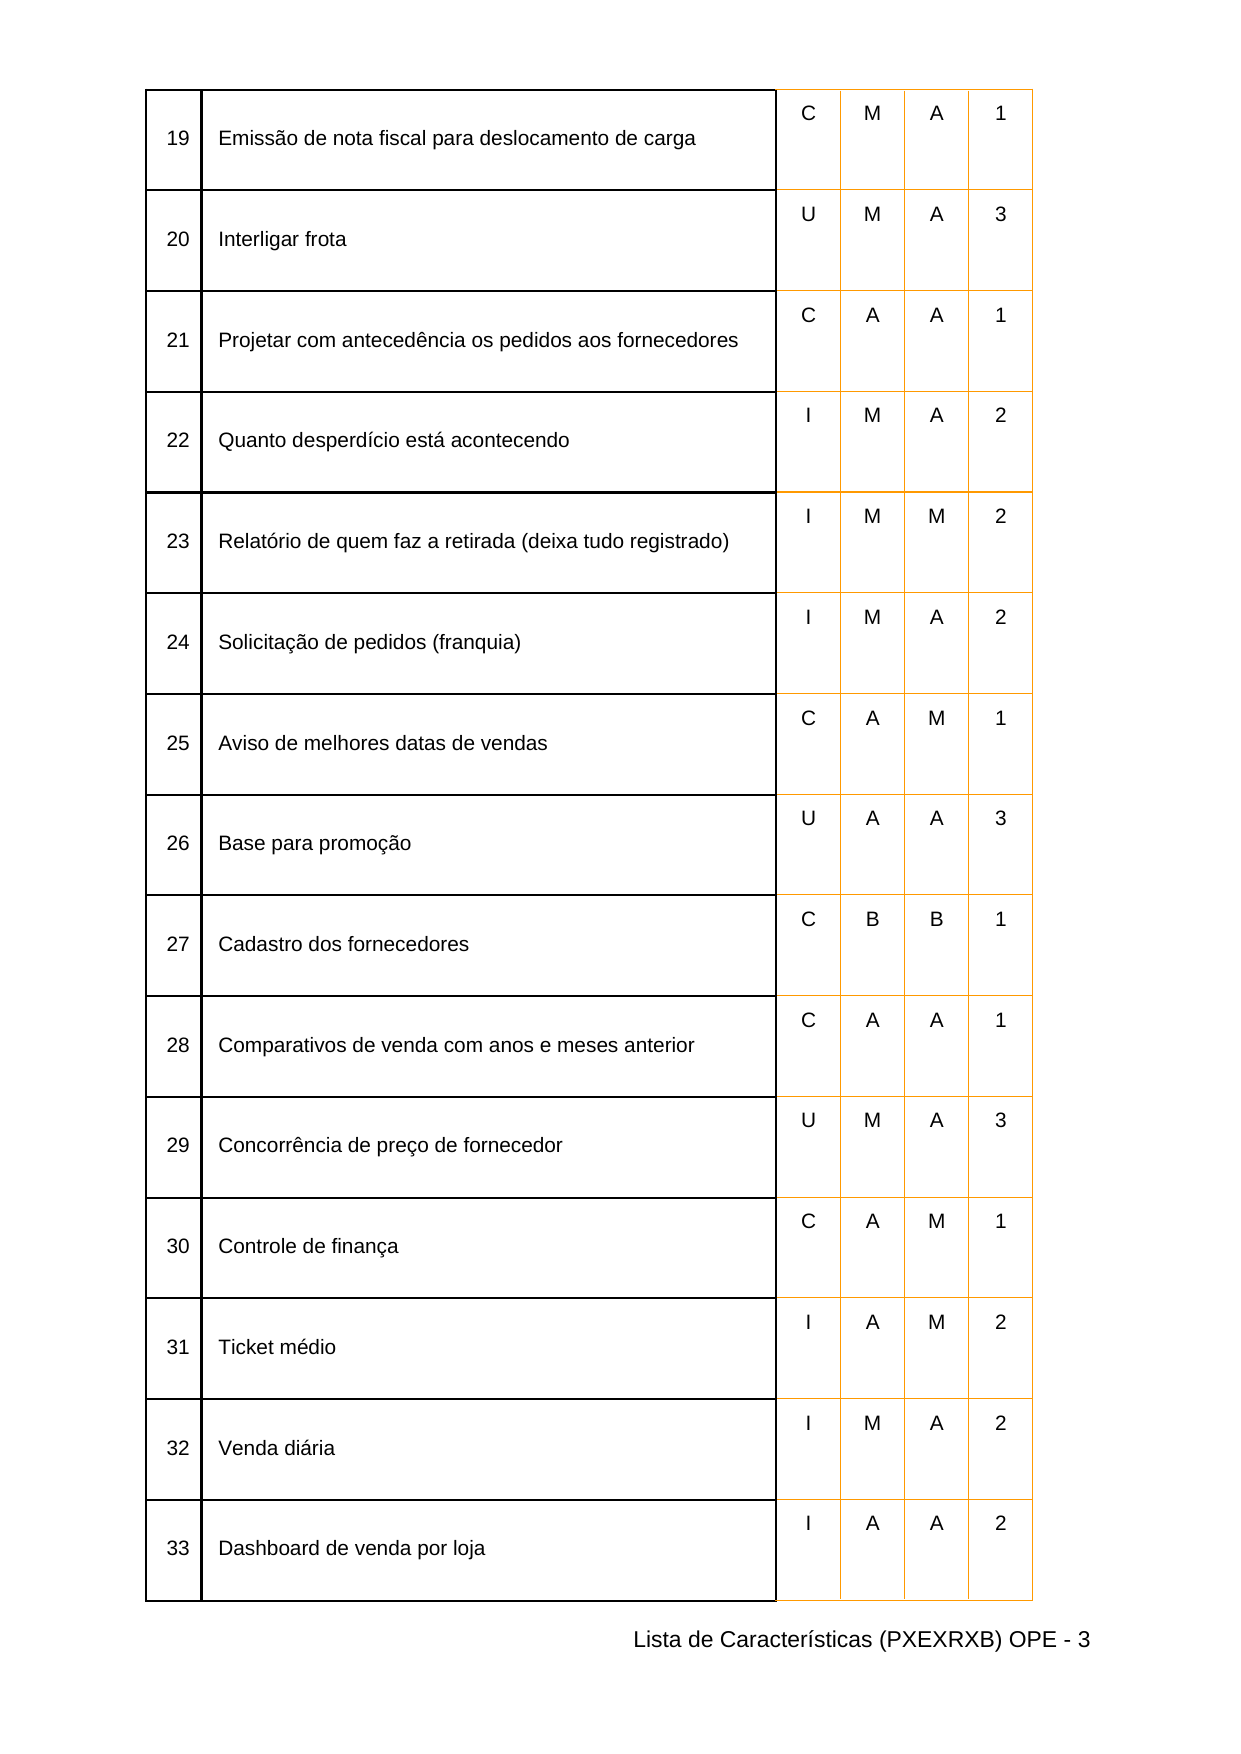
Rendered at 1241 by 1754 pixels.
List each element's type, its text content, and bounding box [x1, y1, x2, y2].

table_cell B [905, 895, 968, 995]
table_cell Ticket médio [203, 1299, 775, 1398]
table_cell M [905, 694, 968, 794]
table_cell 28 [147, 997, 200, 1096]
table_cell 20 [147, 191, 200, 290]
table_cell C [777, 694, 840, 794]
table_cell A [841, 795, 904, 894]
table_cell 33 [147, 1501, 200, 1599]
table_cell Concorrência de preço de fornecedor [203, 1098, 775, 1197]
table_cell A [905, 593, 968, 693]
table_cell I [777, 493, 840, 592]
table_cell 1 [969, 90, 1032, 189]
table_cell M [905, 1198, 968, 1297]
table_cell A [905, 795, 968, 894]
table_cell 1 [969, 895, 1032, 995]
table_cell Controle de finança [203, 1199, 775, 1297]
table_cell A [905, 90, 968, 189]
table_cell 22 [147, 393, 200, 491]
table_cell Base para promoção [203, 796, 775, 894]
table_cell Emissão de nota fiscal para deslocamento de carga [203, 91, 775, 189]
table_cell 31 [147, 1299, 200, 1398]
table_cell A [905, 1500, 968, 1599]
table_cell I [777, 1399, 840, 1499]
table_cell A [905, 190, 968, 290]
table_cell M [841, 493, 904, 592]
table_cell A [841, 1298, 904, 1398]
table_cell 29 [147, 1098, 200, 1197]
table_cell Comparativos de venda com anos e meses anterior [203, 997, 775, 1096]
table_cell I [777, 1298, 840, 1398]
table_cell M [841, 392, 904, 491]
table_cell M [905, 493, 968, 592]
table_cell A [905, 392, 968, 491]
table_cell 2 [969, 493, 1032, 592]
table_cell M [905, 1298, 968, 1398]
table_cell 1 [969, 694, 1032, 794]
table_cell U [777, 795, 840, 894]
table_cell 1 [969, 996, 1032, 1096]
table_cell B [841, 895, 904, 995]
table_cell A [905, 1399, 968, 1499]
table_cell 30 [147, 1199, 200, 1297]
table_cell Quanto desperdício está acontecendo [203, 393, 775, 491]
table_cell A [905, 291, 968, 391]
table_cell M [841, 90, 904, 189]
table_cell M [841, 1399, 904, 1499]
table_cell C [777, 291, 840, 391]
table_cell 26 [147, 796, 200, 894]
table_cell 3 [969, 190, 1032, 290]
table_cell U [777, 190, 840, 290]
table_cell A [905, 996, 968, 1096]
table_cell 3 [969, 1097, 1032, 1197]
table_cell 2 [969, 392, 1032, 491]
table_cell Interligar frota [203, 191, 775, 290]
table_cell I [777, 392, 840, 491]
table_cell 3 [969, 795, 1032, 894]
table_cell A [841, 996, 904, 1096]
table_cell Aviso de melhores datas de vendas [203, 695, 775, 794]
table_cell 2 [969, 1500, 1032, 1599]
table_cell U [777, 1097, 840, 1197]
table_cell M [841, 593, 904, 693]
table_cell Relatório de quem faz a retirada (deixa tudo registrado) [203, 494, 775, 592]
table_cell 32 [147, 1400, 200, 1499]
table_cell 27 [147, 896, 200, 995]
table_cell A [841, 291, 904, 391]
table_cell 21 [147, 292, 200, 391]
table_cell 25 [147, 695, 200, 794]
table_cell 2 [969, 593, 1032, 693]
table_cell 19 [147, 91, 200, 189]
table_cell A [905, 1097, 968, 1197]
table_cell 2 [969, 1298, 1032, 1398]
table_cell M [841, 1097, 904, 1197]
table_cell Solicitação de pedidos (franquia) [203, 594, 775, 693]
table_cell Dashboard de venda por loja [203, 1501, 775, 1599]
table_cell Venda diária [203, 1400, 775, 1499]
table_cell M [841, 190, 904, 290]
table_cell 23 [147, 494, 200, 592]
table_cell A [841, 1500, 904, 1599]
table_cell 2 [969, 1399, 1032, 1499]
table_cell C [777, 1198, 840, 1297]
table_cell 1 [969, 1198, 1032, 1297]
table_cell Cadastro dos fornecedores [203, 896, 775, 995]
table_cell I [777, 1500, 840, 1599]
table_cell I [777, 593, 840, 693]
table_cell C [777, 996, 840, 1096]
table_cell C [777, 895, 840, 995]
table_cell A [841, 1198, 904, 1297]
table_cell 24 [147, 594, 200, 693]
table_cell 1 [969, 291, 1032, 391]
table_cell Projetar com antecedência os pedidos aos fornecedores [203, 292, 775, 391]
table_cell C [777, 90, 840, 189]
table_cell A [841, 694, 904, 794]
